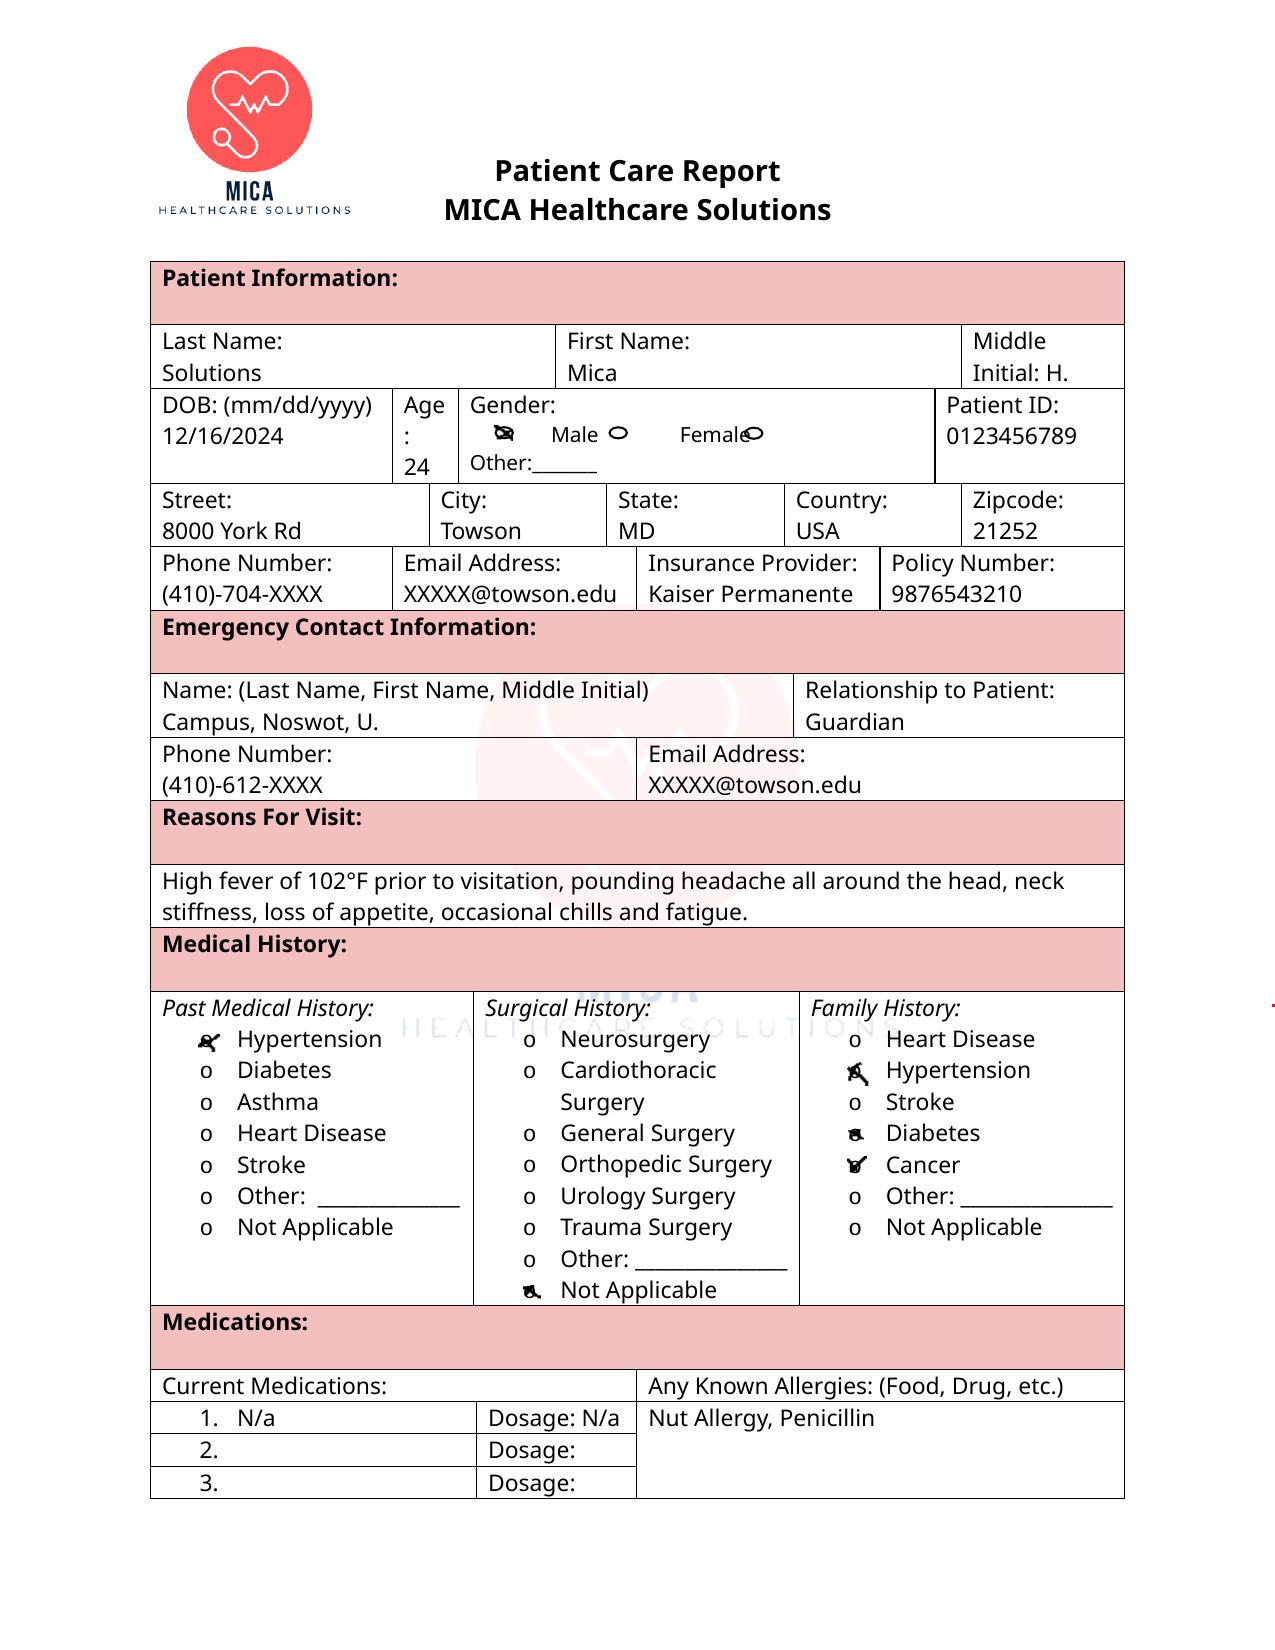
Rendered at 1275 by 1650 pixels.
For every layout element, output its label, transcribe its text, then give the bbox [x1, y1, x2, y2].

text Patient Care Report [358, 150, 1125, 190]
table_cell Street: 8000 York Rd [151, 484, 429, 546]
table_cell [151, 1434, 476, 1466]
table_header Patient Information: [151, 262, 1124, 324]
table_cell Emergency Contact Information: [151, 611, 1124, 673]
picture [523, 1285, 541, 1300]
table_cell DOB: (mm/dd/yyyy) 12/16/2024 [151, 389, 392, 482]
picture [848, 1129, 864, 1141]
table_cell Insurance Provider: Kaiser Permanente [637, 547, 879, 609]
table_cell Any Known Allergies: (Food, Drug, etc.) [637, 1370, 1124, 1401]
table_cell Dosage: N/a [477, 1402, 636, 1433]
table_cell Dosage: [477, 1434, 636, 1466]
table_cell Patient ID: 0123456789 [936, 389, 1124, 482]
table_cell High fever of 102°F prior to visitation, pounding headache all around the head, neck stiffness, loss of appetite, occasional chills and fatigue. [151, 865, 1124, 927]
table_cell Phone Number: (410)-704-XXXX [151, 547, 392, 609]
table_cell Reasons For Visit: [151, 801, 1124, 864]
picture [847, 1062, 870, 1086]
picture [847, 1156, 867, 1174]
table_cell Last Name: Solutions [151, 325, 555, 388]
table_cell Medical History: [151, 928, 1124, 991]
table_cell State: MD [607, 484, 784, 546]
table_cell Surgical History: Neurosurgery Cardiothoracic Surgery General Surgery Orthopedic Surgery Urology Surgery Trauma Surgery Other: _______________ Not Applicable [474, 992, 799, 1305]
table_cell Medications: [151, 1306, 1124, 1369]
table_cell Country: USA [785, 484, 961, 546]
table_cell Email Address: XXXXX@towson.edu [393, 547, 636, 609]
table_cell Name: (Last Name, First Name, Middle Initial) Campus, Noswot, U. [151, 674, 793, 737]
table_cell N/a [151, 1402, 476, 1433]
table_cell City: Towson [430, 484, 606, 546]
table_cell Nut Allergy, Penicillin [637, 1402, 1124, 1498]
table_cell Email Address: XXXXX@towson.edu [637, 738, 1124, 800]
table_cell Gender: Male Female Other:_______ [459, 389, 934, 482]
table_cell Past Medical History: Hypertension Diabetes Asthma Heart Disease Stroke Other: ______________ Not Applicable [151, 992, 473, 1305]
picture [494, 425, 513, 441]
picture [150, 43, 358, 219]
table_cell Family History: Heart Disease Hypertension Stroke Diabetes Cancer Other: _______________ Not Applicable [800, 992, 1124, 1305]
table_cell [151, 1467, 476, 1498]
table_cell Age: 24 [393, 389, 458, 482]
table_cell Dosage: [477, 1467, 636, 1498]
table_cell Phone Number: (410)-612-XXXX [151, 738, 636, 800]
table_cell First Name: Mica [556, 325, 961, 388]
table_cell Relationship to Patient: Guardian [794, 674, 1124, 737]
table_cell Middle Initial: H. [962, 325, 1124, 388]
table_cell Current Medications: [151, 1370, 636, 1401]
table_cell Policy Number: 9876543210 [881, 547, 1124, 609]
table_cell Zipcode: 21252 [962, 484, 1124, 546]
text MICA Healthcare Solutions [150, 190, 1125, 229]
picture [198, 1034, 220, 1052]
